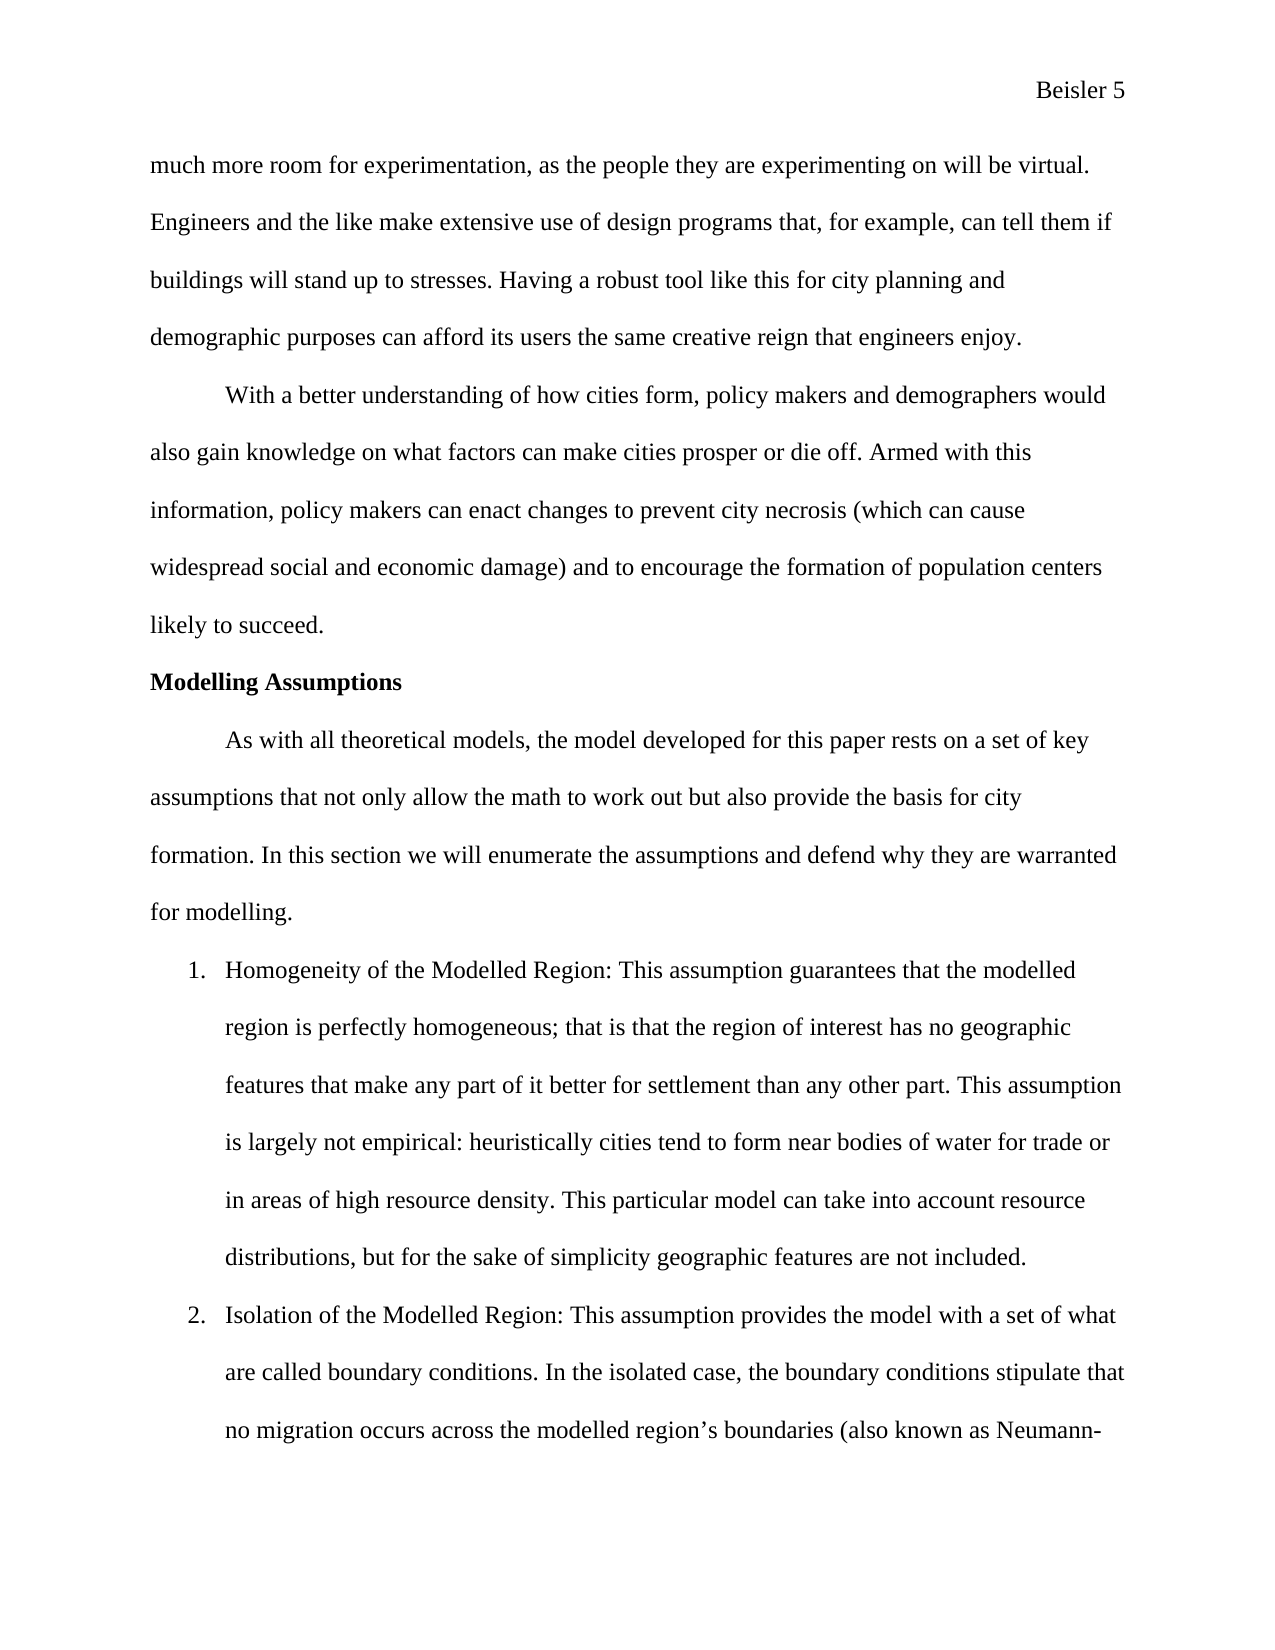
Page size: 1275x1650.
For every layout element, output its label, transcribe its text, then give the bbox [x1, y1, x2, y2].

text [150, 150, 1125, 351]
text As with all theoretical models, the model developed for this paper rests on a set of key assumptions that not only allow the math to work out but also provide the basis for city formation. In this section we will enumerate the assumptions and defend why they are warranted for modelling. [150, 725, 1125, 926]
list Homogeneity of the Modelled Region: This assumption guarantees that the modelled region is perfectly homogeneous; that is that the region of interest has no geographic features that make any part of it better for settlement than any other part. This assumption is largely not empirical: heuristically cities tend to form near bodies of water for trade or in areas of high resource density. This particular model can take into account resource distributions, but for the sake of simplicity geographic features are not included. [187, 955, 1125, 1271]
text Modelling Assumptions [150, 667, 1125, 696]
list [187, 1300, 1125, 1444]
text With a better understanding of how cities form, policy makers and demographers would also gain knowledge on what factors can make cities prosper or die off. Armed with this information, policy makers can enact changes to prevent city necrosis (which can cause widespread social and economic damage) and to encourage the formation of population centers likely to succeed. [150, 380, 1125, 639]
